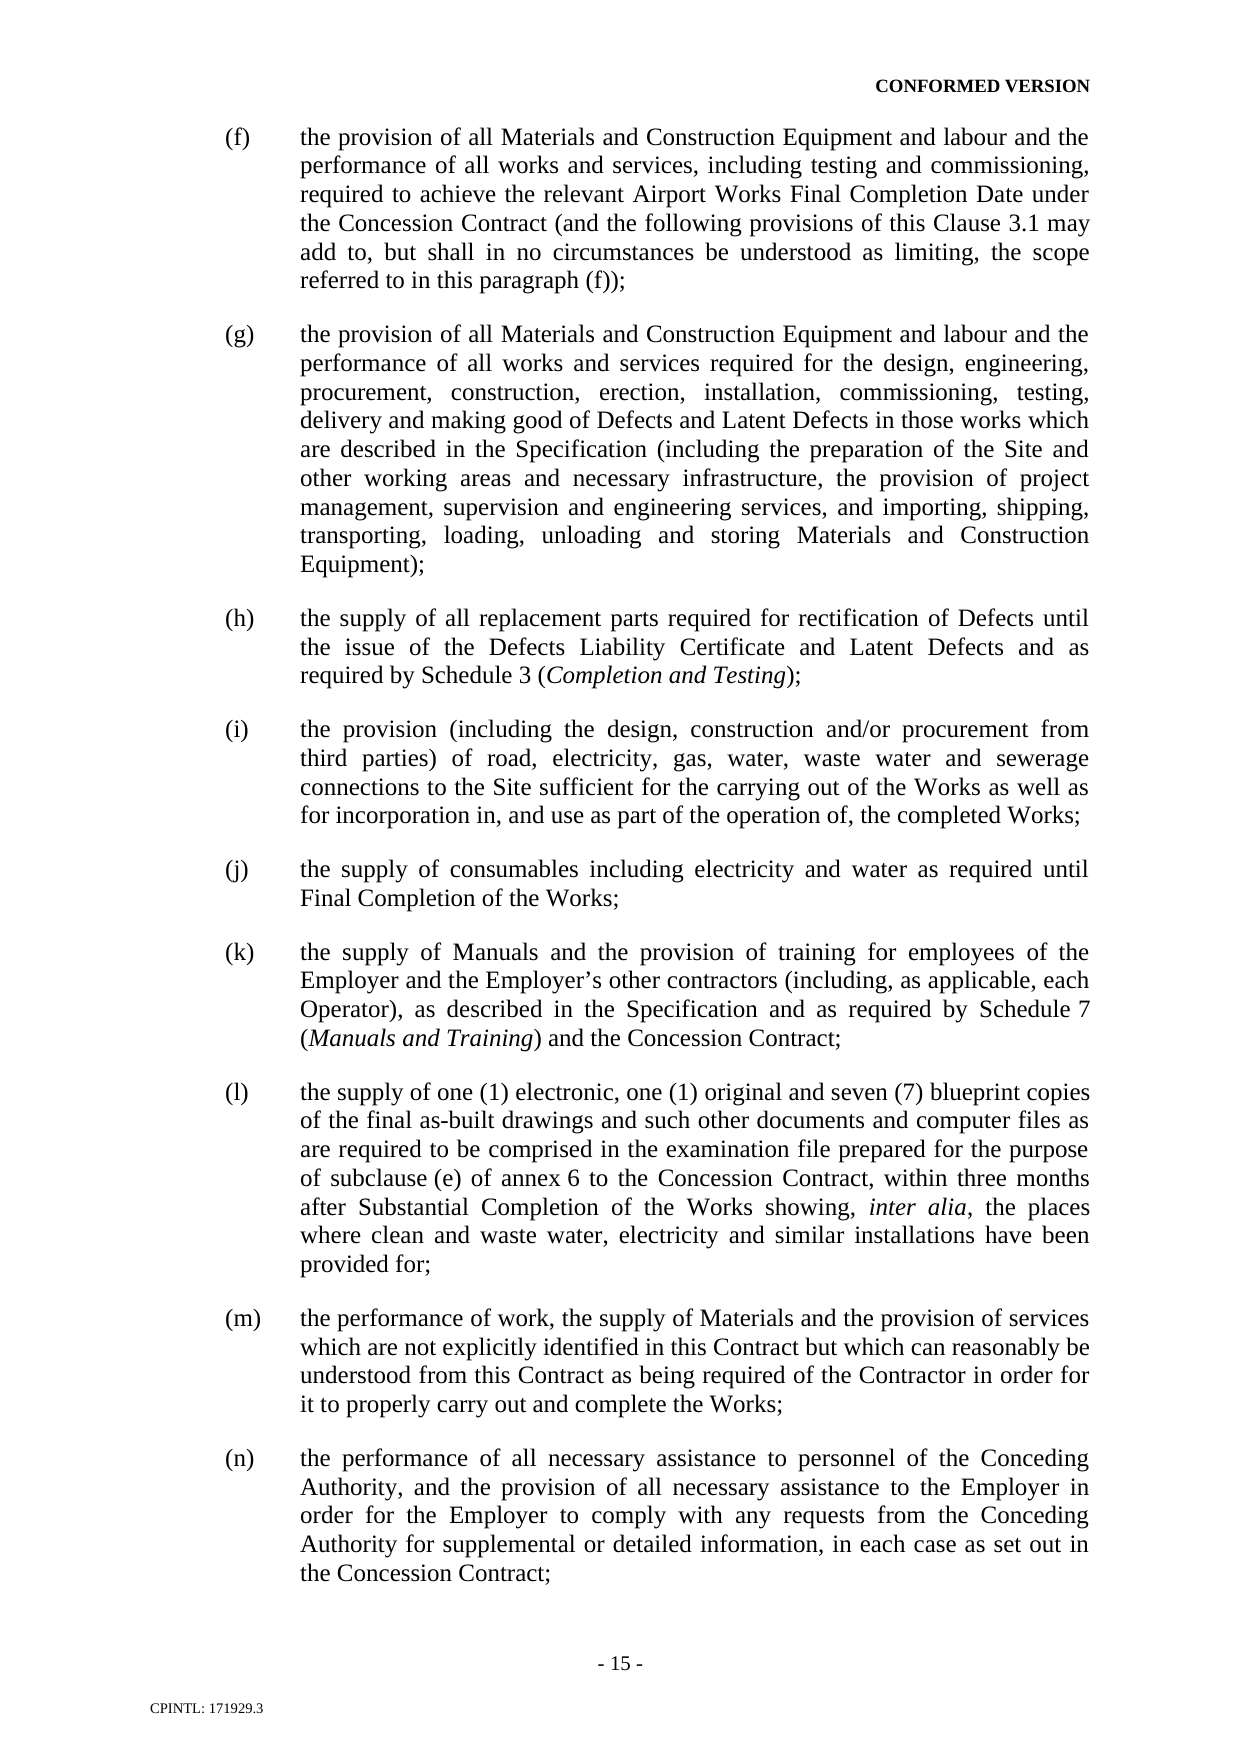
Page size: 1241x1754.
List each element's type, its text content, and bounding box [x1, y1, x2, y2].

subtitle the supply of Manuals and the provision of training for employees of the Employer and the Employer’s other contractors (including, as applicable, each Operator), as described in the Specification and as required by Schedule 7 (Manuals and Training) and the Concession Contract; [225, 937, 1090, 1052]
subtitle the performance of work, the supply of Materials and the provision of services which are not explicitly identified in this Contract but which can reasonably be understood from this Contract as being required of the Contractor in order for it to properly carry out and complete the Works; [225, 1303, 1090, 1418]
subtitle the supply of all replacement parts required for rectification of Defects until the issue of the Defects Liability Certificate and Latent Defects and as required by Schedule 3 (Completion and Testing); [225, 603, 1090, 689]
subtitle the provision of all Materials and Construction Equipment and labour and the performance of all works and services required for the design, engineering, procurement, construction, erection, installation, commissioning, testing, delivery and making good of Defects and Latent Defects in those works which are described in the Specification (including the preparation of the Site and other working areas and necessary infrastructure, the provision of project management, supervision and engineering services, and importing, shipping, transporting, loading, unloading and storing Materials and Construction Equipment); [225, 319, 1090, 578]
subtitle the supply of one (1) electronic, one (1) original and seven (7) blueprint copies of the final as-built drawings and such other documents and computer files as are required to be comprised in the examination file prepared for the purpose of subclause (e) of annex 6 to the Concession Contract, within three months after Substantial Completion of the Works showing, inter alia, the places where clean and waste water, electricity and similar installations have been provided for; [225, 1077, 1090, 1278]
subtitle the provision of all Materials and Construction Equipment and labour and the performance of all works and services, including testing and commissioning, required to achieve the relevant Airport Works Final Completion Date under the Concession Contract (and the following provisions of this Clause 3.1 may add to, but shall in no circumstances be understood as limiting, the scope referred to in this paragraph (f)); [225, 122, 1090, 294]
subtitle the supply of consumables including electricity and water as required until Final Completion of the Works; [225, 854, 1090, 912]
subtitle the provision (including the design, construction and/or procurement from third parties) of road, electricity, gas, water, waste water and sewerage connections to the Site sufficient for the carrying out of the Works as well as for incorporation in, and use as part of the operation of, the completed Works; [225, 714, 1090, 829]
